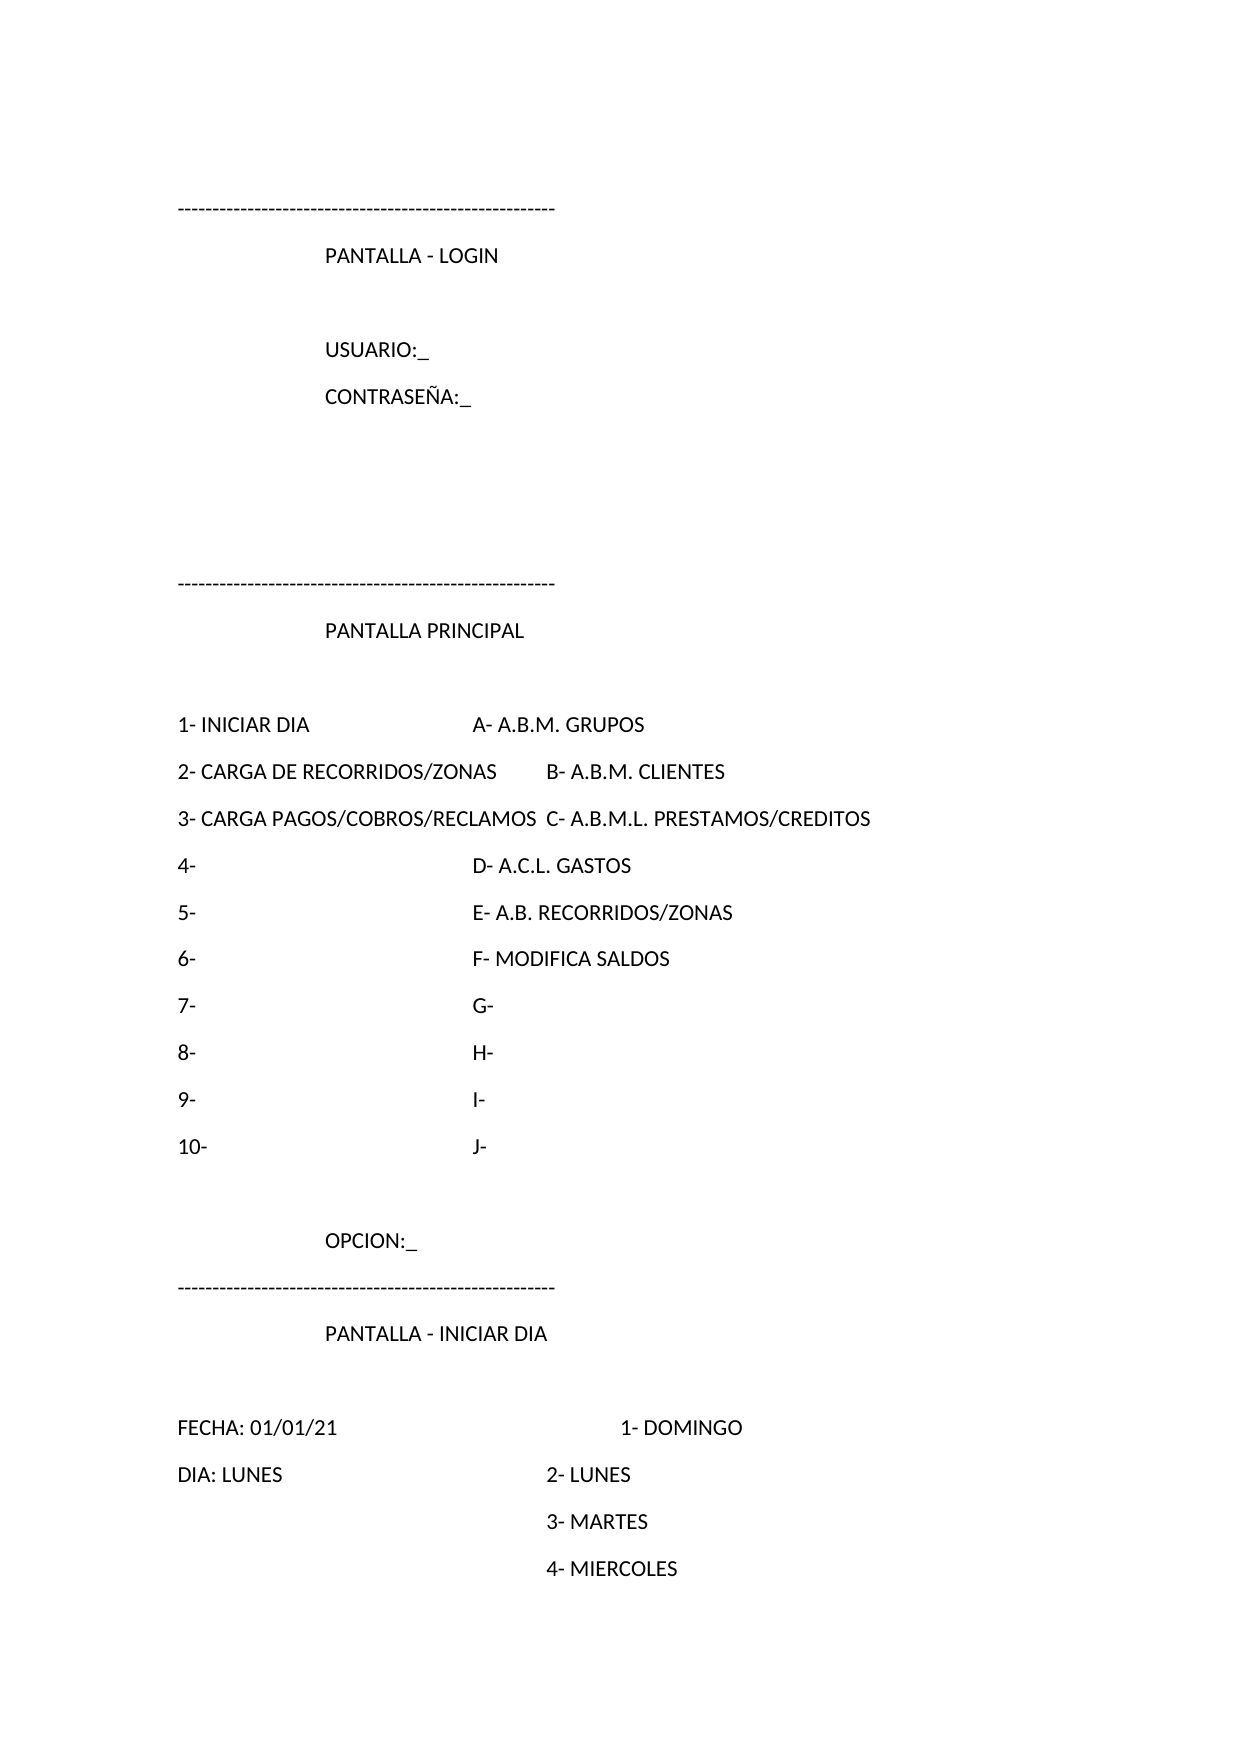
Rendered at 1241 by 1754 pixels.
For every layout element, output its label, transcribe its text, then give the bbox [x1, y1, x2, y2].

text DIA: LUNES 2- LUNES [177, 1460, 1063, 1488]
text PANTALLA - LOGIN [177, 241, 1063, 269]
text ------------------------------------------------------ [177, 1273, 1063, 1301]
text FECHA: 01/01/21 1- DOMINGO [177, 1413, 1063, 1441]
text 3- CARGA PAGOS/COBROS/RECLAMOS C- A.B.M.L. PRESTAMOS/CREDITOS [177, 804, 1063, 832]
text 3- MARTES [177, 1507, 1063, 1535]
text 9- I- [177, 1085, 1063, 1113]
text 1- INICIAR DIA A- A.B.M. GRUPOS [177, 710, 1063, 738]
text CONTRASEÑA:_ [177, 382, 1063, 410]
text 5- E- A.B. RECORRIDOS/ZONAS [177, 898, 1063, 926]
text 7- G- [177, 991, 1063, 1019]
text 8- H- [177, 1038, 1063, 1066]
text 2- CARGA DE RECORRIDOS/ZONAS B- A.B.M. CLIENTES [177, 757, 1063, 785]
text OPCION:_ [177, 1226, 1063, 1254]
text PANTALLA - INICIAR DIA [177, 1319, 1063, 1347]
text 6- F- MODIFICA SALDOS [177, 944, 1063, 972]
text 4- D- A.C.L. GASTOS [177, 851, 1063, 879]
text 4- MIERCOLES [177, 1554, 1063, 1582]
text ------------------------------------------------------ [177, 569, 1063, 597]
text USUARIO:_ [177, 335, 1063, 363]
text ------------------------------------------------------ [177, 194, 1063, 222]
text 10- J- [177, 1132, 1063, 1160]
text PANTALLA PRINCIPAL [177, 616, 1063, 644]
